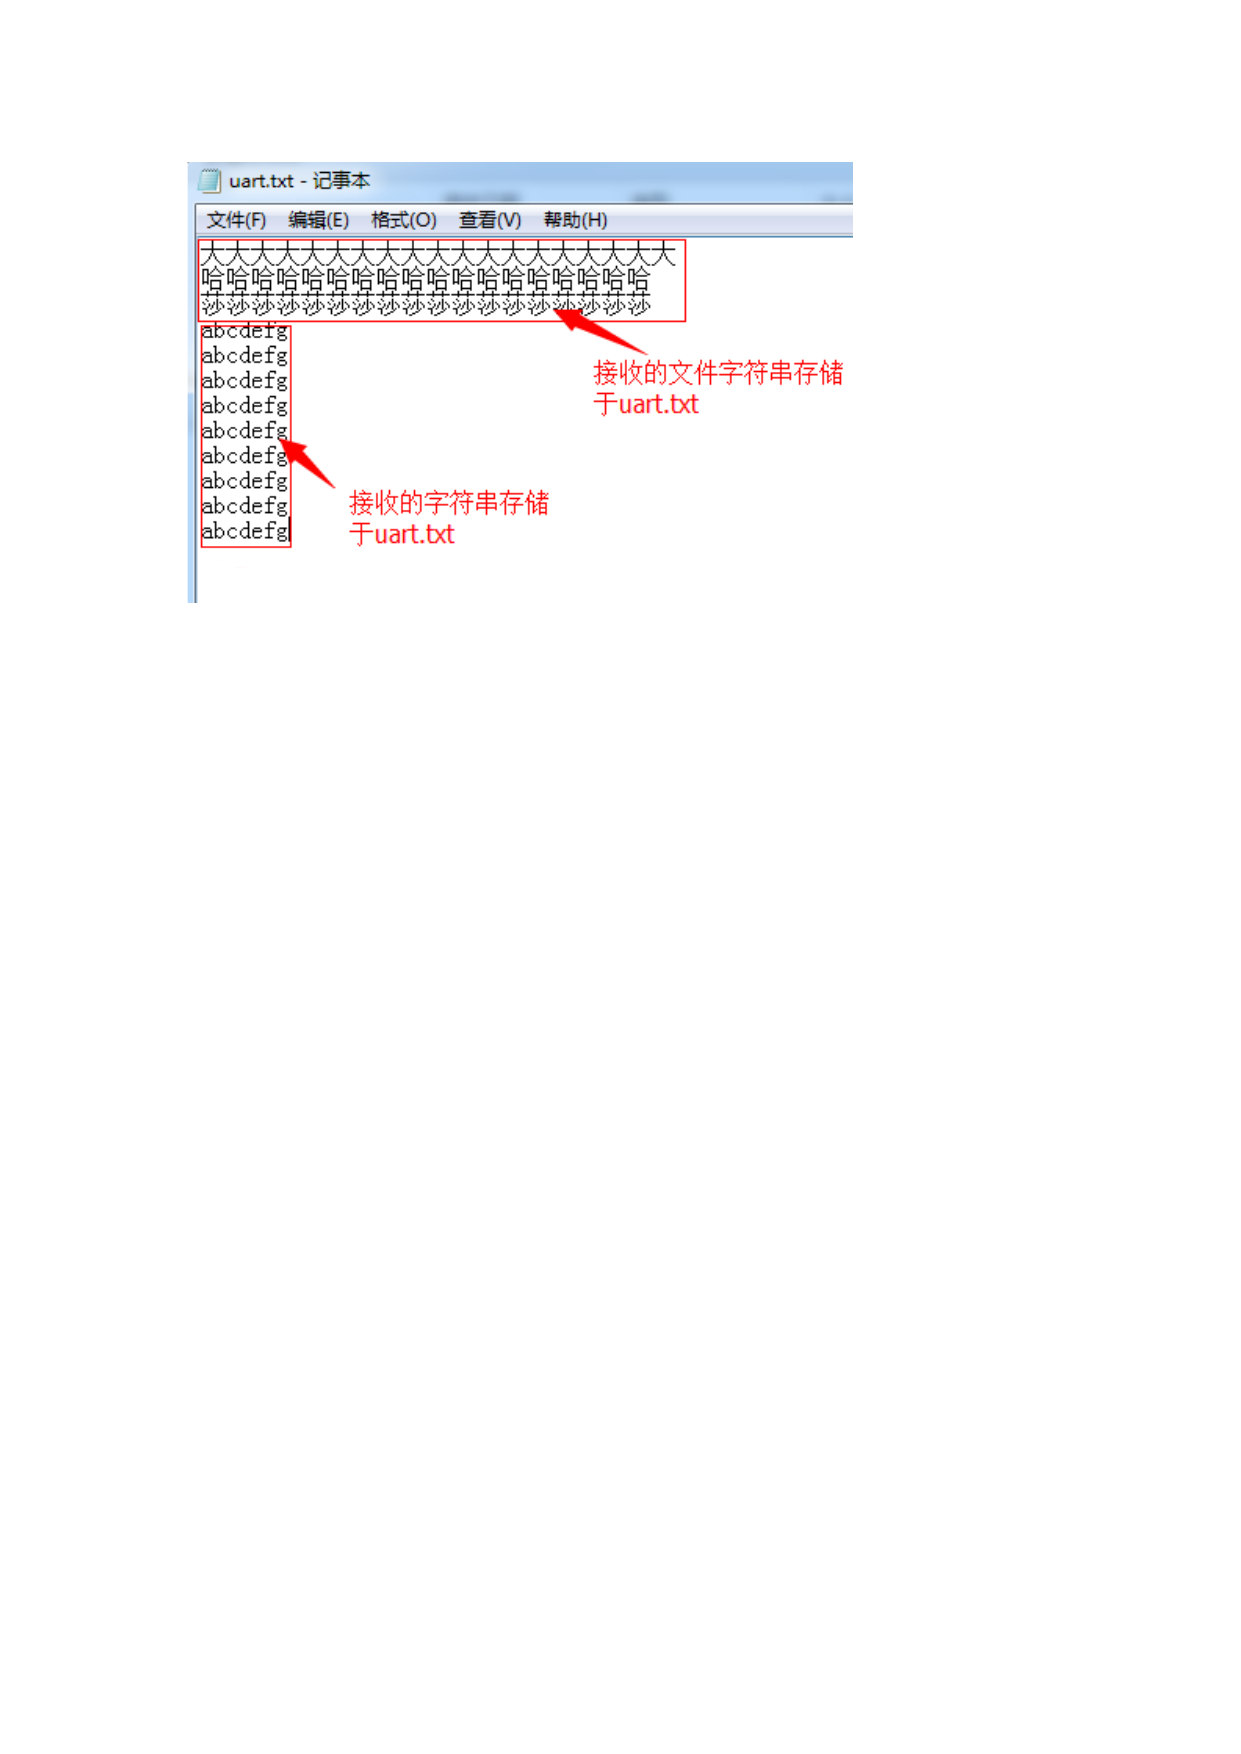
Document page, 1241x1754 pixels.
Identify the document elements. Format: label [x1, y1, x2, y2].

picture [187, 162, 853, 603]
